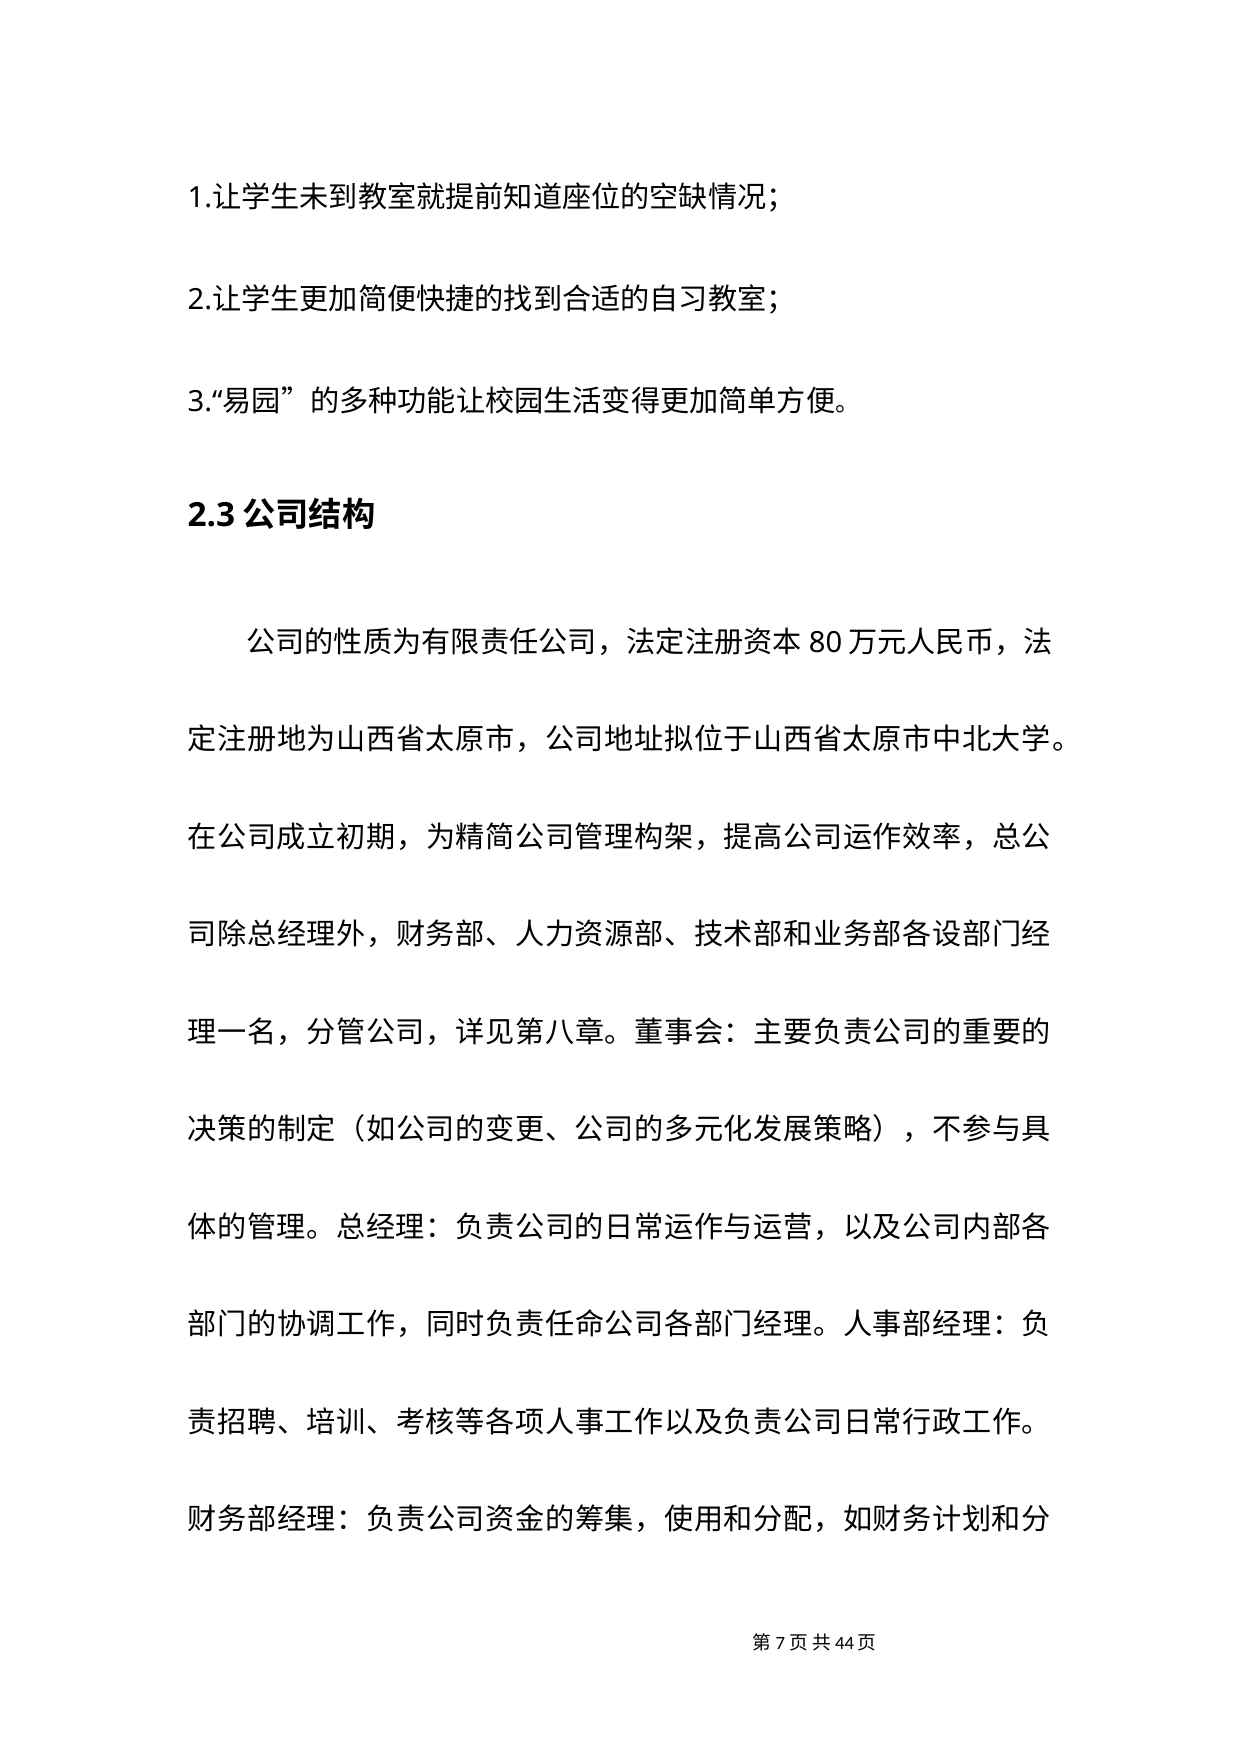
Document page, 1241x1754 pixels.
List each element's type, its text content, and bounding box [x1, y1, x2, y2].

text 1.让学生未到教室就提前知道座位的空缺情况； [187, 162, 1053, 227]
text 2.让学生更加简便快捷的找到合适的自习教室； [187, 264, 1053, 329]
text 3.“易园”的多种功能让校园生活变得更加简单方便。 [187, 367, 1053, 432]
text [187, 607, 1053, 1549]
subtitle 2.3公司结构 [187, 480, 1053, 545]
